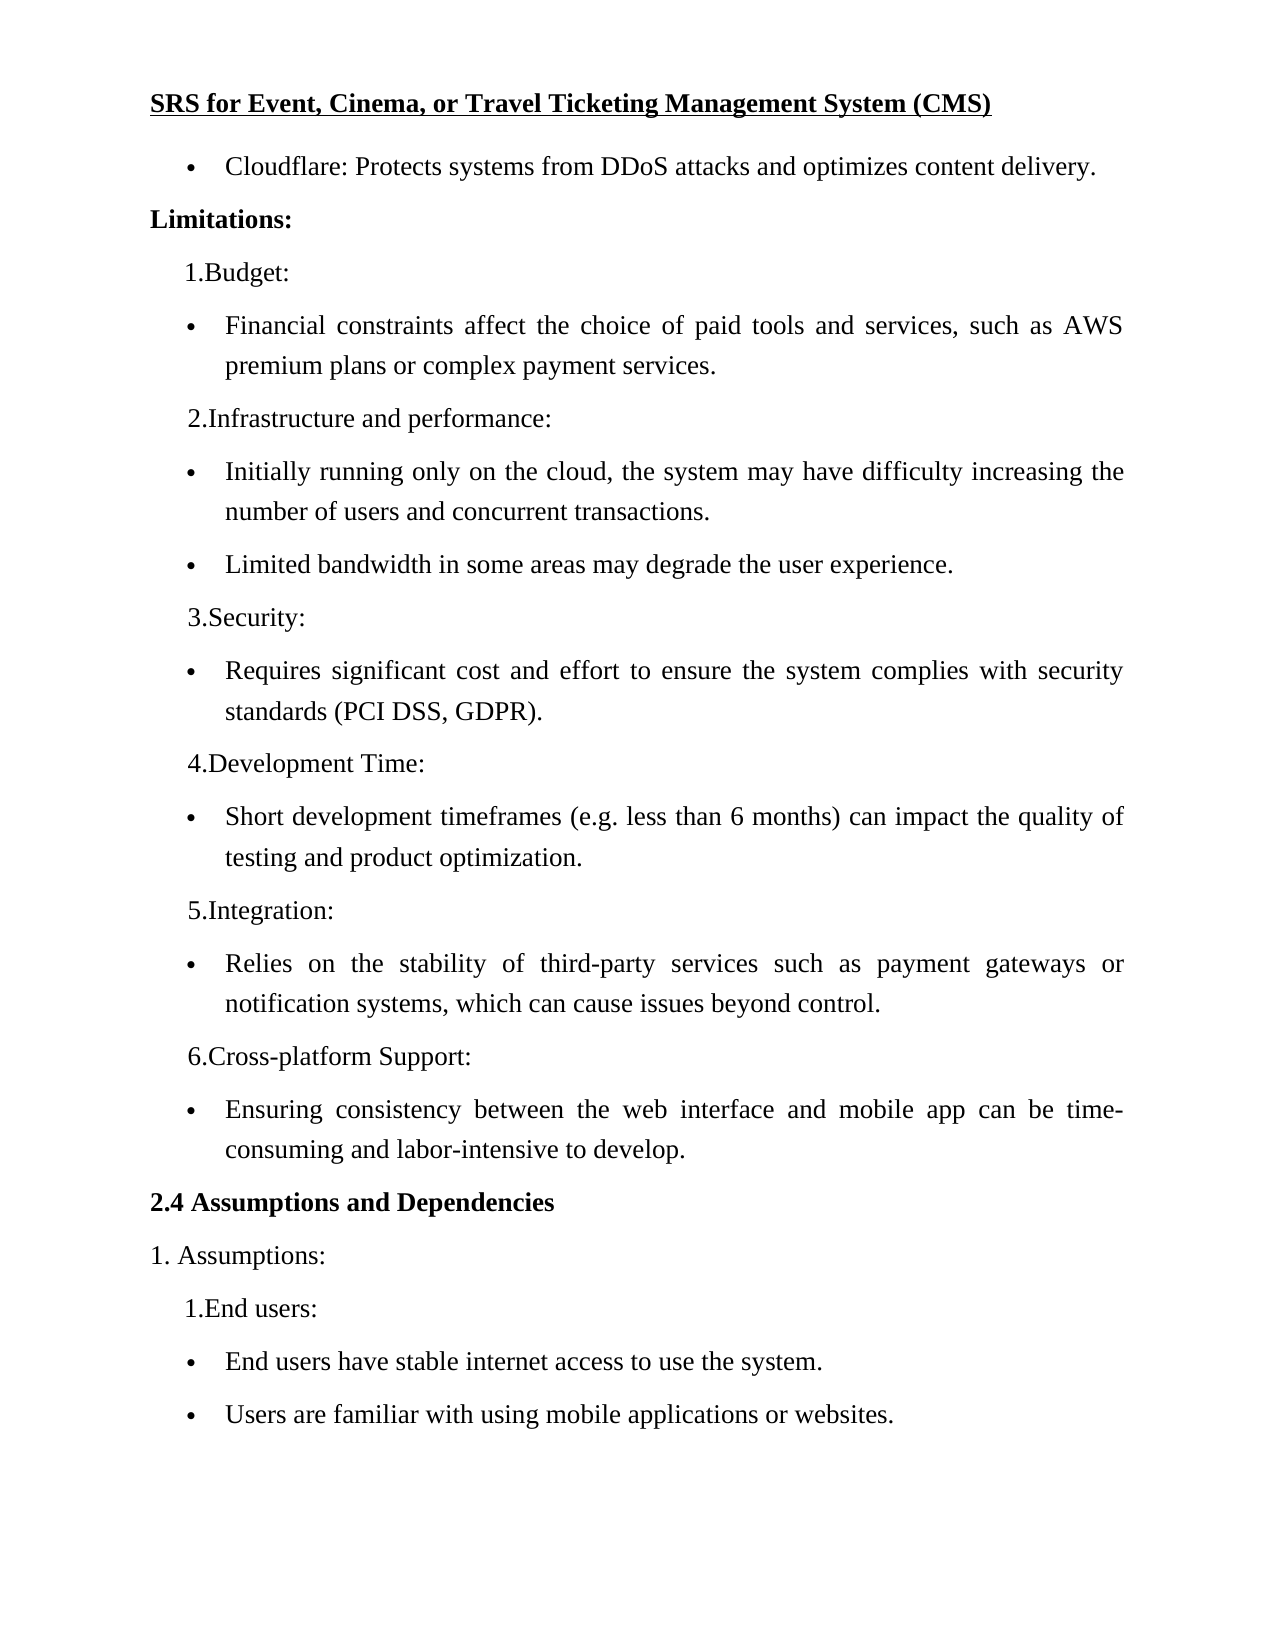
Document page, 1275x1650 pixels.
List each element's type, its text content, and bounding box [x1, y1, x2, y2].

list Relies on the stability of third-party services such as payment gateways or notification systems, which can cause issues beyond control. [187, 947, 1125, 1018]
list Ensuring consistency between the web interface and mobile app can be time-consuming and labor-intensive to develop. [187, 1093, 1125, 1164]
text 4.Development Time: [187, 747, 1125, 779]
list End users have stable internet access to use the system. [187, 1345, 1125, 1376]
list Financial constraints affect the choice of paid tools and services, such as AWS premium plans or complex payment services. [187, 309, 1125, 380]
text 1. Assumptions: [150, 1239, 1125, 1270]
text 5.Integration: [187, 894, 1125, 925]
text Limitations: [150, 203, 1125, 234]
text 1.Budget: [150, 256, 1125, 287]
text 1.End users: [150, 1292, 1125, 1323]
list Requires significant cost and effort to ensure the system complies with security standards (PCI DSS, GDPR). [187, 654, 1125, 726]
list Users are familiar with using mobile applications or websites. [187, 1398, 1125, 1429]
list Initially running only on the cloud, the system may have difficulty increasing the number of users and concurrent transactions. [187, 455, 1125, 527]
text 2.Infrastructure and performance: [187, 402, 1125, 433]
text 2.4 Assumptions and Dependencies [150, 1186, 1125, 1217]
text 3.Security: [187, 601, 1125, 632]
list Cloudflare: Protects systems from DDoS attacks and optimizes content delivery. [187, 150, 1125, 181]
list Short development timeframes (e.g. less than 6 months) can impact the quality of testing and product optimization. [187, 800, 1125, 872]
text 6.Cross-platform Support: [187, 1040, 1125, 1071]
list Limited bandwidth in some areas may degrade the user experience. [187, 548, 1125, 579]
